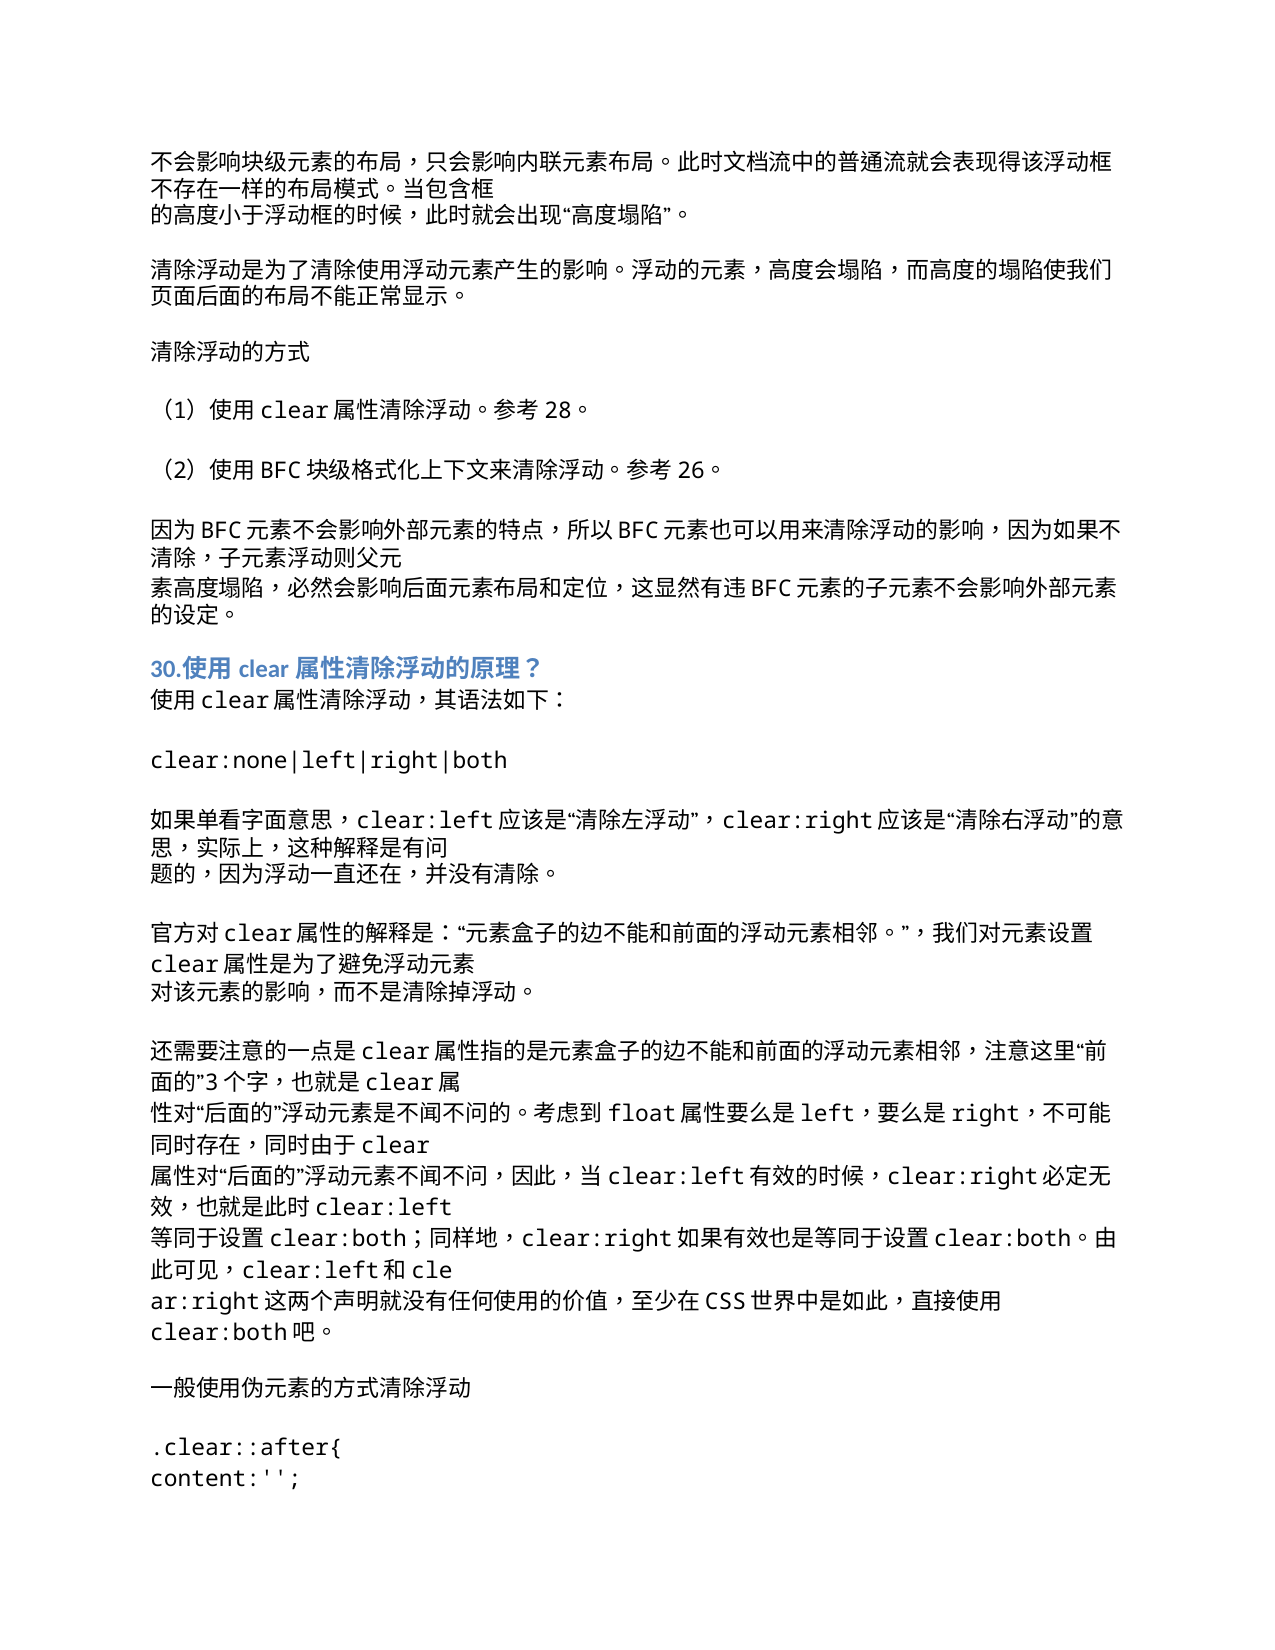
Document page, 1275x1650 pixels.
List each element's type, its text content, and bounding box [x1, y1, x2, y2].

subtitle 30.使用 clear 属性清除浮动的原理？ [150, 650, 1125, 684]
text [150, 150, 1125, 629]
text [150, 684, 1125, 1494]
